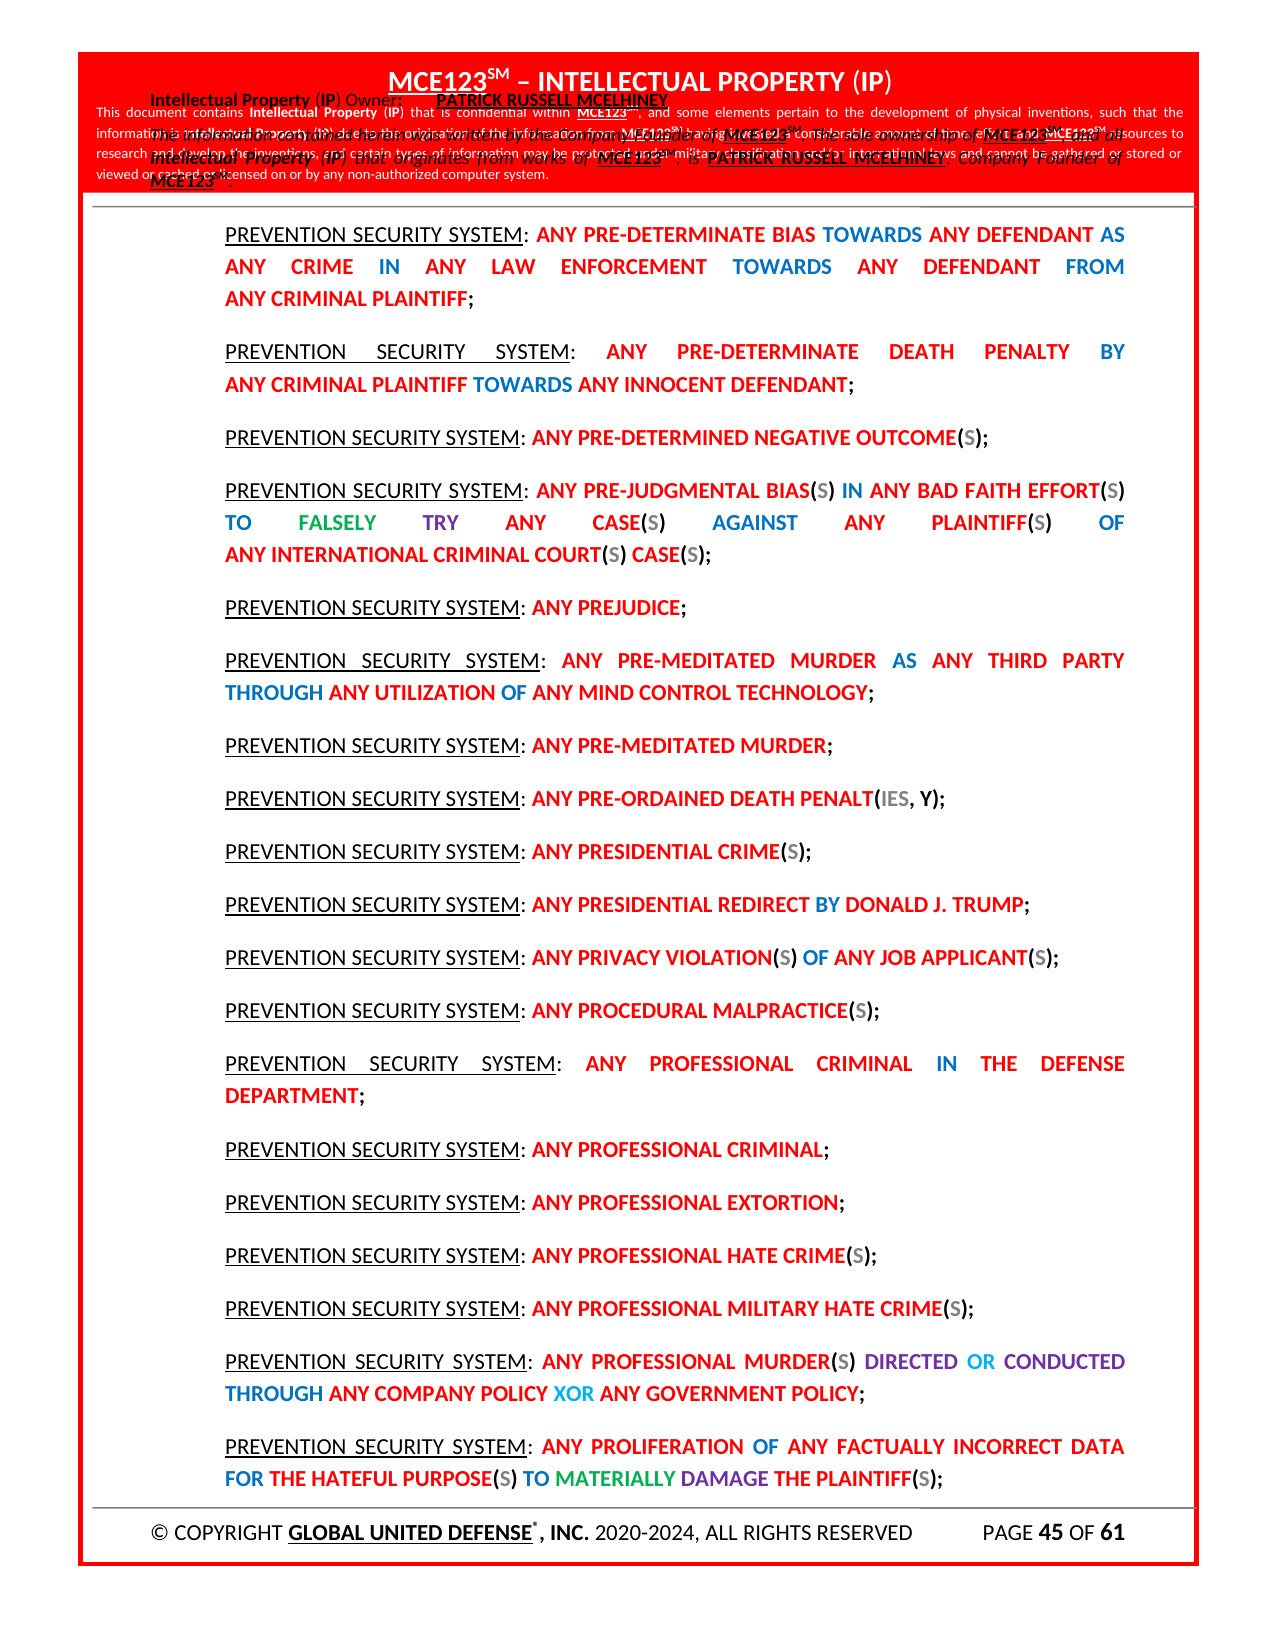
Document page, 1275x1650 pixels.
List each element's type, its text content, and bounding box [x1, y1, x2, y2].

text PREVENTION SECURITY SYSTEM: ANY PRE-DETERMINATE BIAS TOWARDS ANY DEFENDANT AS ANY CRIME IN ANY LAW ENFORCEMENT TOWARDS ANY DEFENDANT FROM ANY CRIMINAL PLAINTIFF; [225, 220, 1125, 312]
text PREVENTION SECURITY SYSTEM: ANY PRE-MEDITATED MURDER AS ANY THIRD PARTY THROUGH ANY UTILIZATION OF ANY MIND CONTROL TECHNOLOGY; [225, 646, 1125, 706]
text PREVENTION SECURITY SYSTEM: ANY PROLIFERATION OF ANY FACTUALLY INCORRECT DATA FOR THE HATEFUL PURPOSE(S) TO MATERIALLY DAMAGE THE PLAINTIFF(S); [225, 1432, 1125, 1492]
text PREVENTION SECURITY SYSTEM: ANY PROFESSIONAL CRIMINAL IN THE DEFENSE DEPARTMENT; [225, 1049, 1125, 1110]
text PREVENTION SECURITY SYSTEM: ANY PROFESSIONAL CRIMINAL; [225, 1135, 1125, 1163]
text PREVENTION SECURITY SYSTEM: ANY PROFESSIONAL MILITARY HATE CRIME(S); [225, 1294, 1125, 1322]
text PREVENTION SECURITY SYSTEM: ANY PREJUDICE; [225, 593, 1125, 621]
text PREVENTION SECURITY SYSTEM: ANY PRE-DETERMINATE DEATH PENALTY BY ANY CRIMINAL PLAINTIFF TOWARDS ANY INNOCENT DEFENDANT; [225, 337, 1125, 398]
text PREVENTION SECURITY SYSTEM: ANY PROFESSIONAL MURDER(S) DIRECTED OR CONDUCTED THROUGH ANY COMPANY POLICY XOR ANY GOVERNMENT POLICY; [225, 1347, 1125, 1407]
text PREVENTION SECURITY SYSTEM: ANY PRESIDENTIAL REDIRECT BY DONALD J. TRUMP; [225, 890, 1125, 918]
text PREVENTION SECURITY SYSTEM: ANY PRIVACY VIOLATION(S) OF ANY JOB APPLICANT(S); [225, 943, 1125, 971]
text PREVENTION SECURITY SYSTEM: ANY PROCEDURAL MALPRACTICE(S); [225, 996, 1125, 1024]
text PREVENTION SECURITY SYSTEM: ANY PRE-DETERMINED NEGATIVE OUTCOME(S); [225, 423, 1125, 451]
text PREVENTION SECURITY SYSTEM: ANY PRESIDENTIAL CRIME(S); [225, 837, 1125, 865]
text PREVENTION SECURITY SYSTEM: ANY PROFESSIONAL HATE CRIME(S); [225, 1241, 1125, 1269]
text PREVENTION SECURITY SYSTEM: ANY PRE-ORDAINED DEATH PENALT(IES, Y); [225, 784, 1125, 812]
text PREVENTION SECURITY SYSTEM: ANY PRE-JUDGMENTAL BIAS(S) IN ANY BAD FAITH EFFORT(S) TO FALSELY TRY ANY CASE(S) AGAINST ANY PLAINTIFF(S) OF ANY INTERNATIONAL CRIMINAL COURT(S) CASE(S); [225, 476, 1125, 568]
text PREVENTION SECURITY SYSTEM: ANY PROFESSIONAL EXTORTION; [225, 1188, 1125, 1216]
text PREVENTION SECURITY SYSTEM: ANY PRE-MEDITATED MURDER; [225, 731, 1125, 759]
